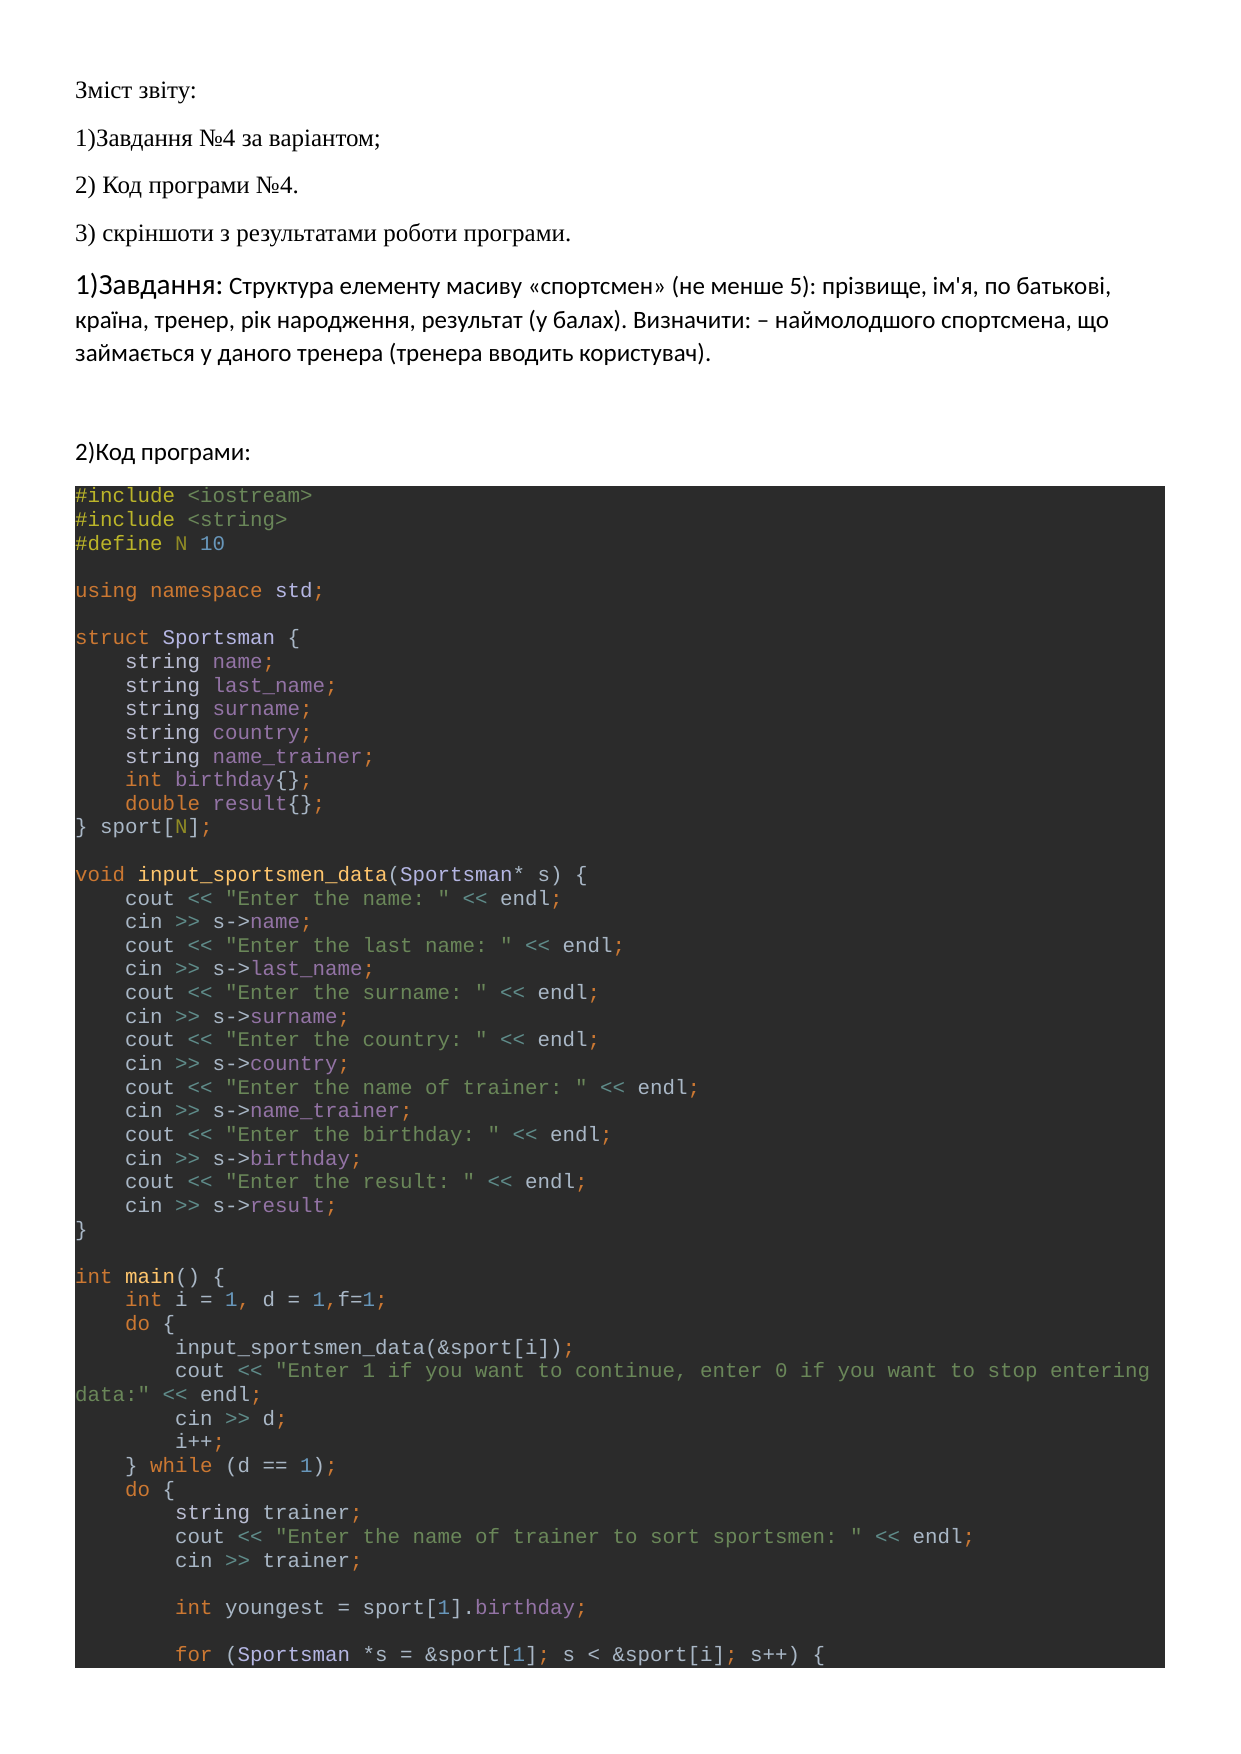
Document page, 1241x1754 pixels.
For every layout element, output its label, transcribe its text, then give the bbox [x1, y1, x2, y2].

text Зміст звіту: [75, 75, 1165, 104]
text 2) Код програми №4. [75, 170, 1165, 199]
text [75, 486, 1165, 1668]
text 1)Завдання №4 за варіантом; [75, 123, 1165, 151]
text 2)Код програми: [75, 436, 1165, 466]
text 3) скріншоти з результатами роботи програми. [75, 218, 1165, 247]
text 1)Завдання: Структура елементу масиву «спортсмен» (не менше 5): прізвище, ім'я, по батькові, країна, тренер, рік народження, результат (у балах). Визначити: – наймолодшого спортсмена, що займається у даного тренера (тренера вводить користувач). [75, 266, 1165, 367]
